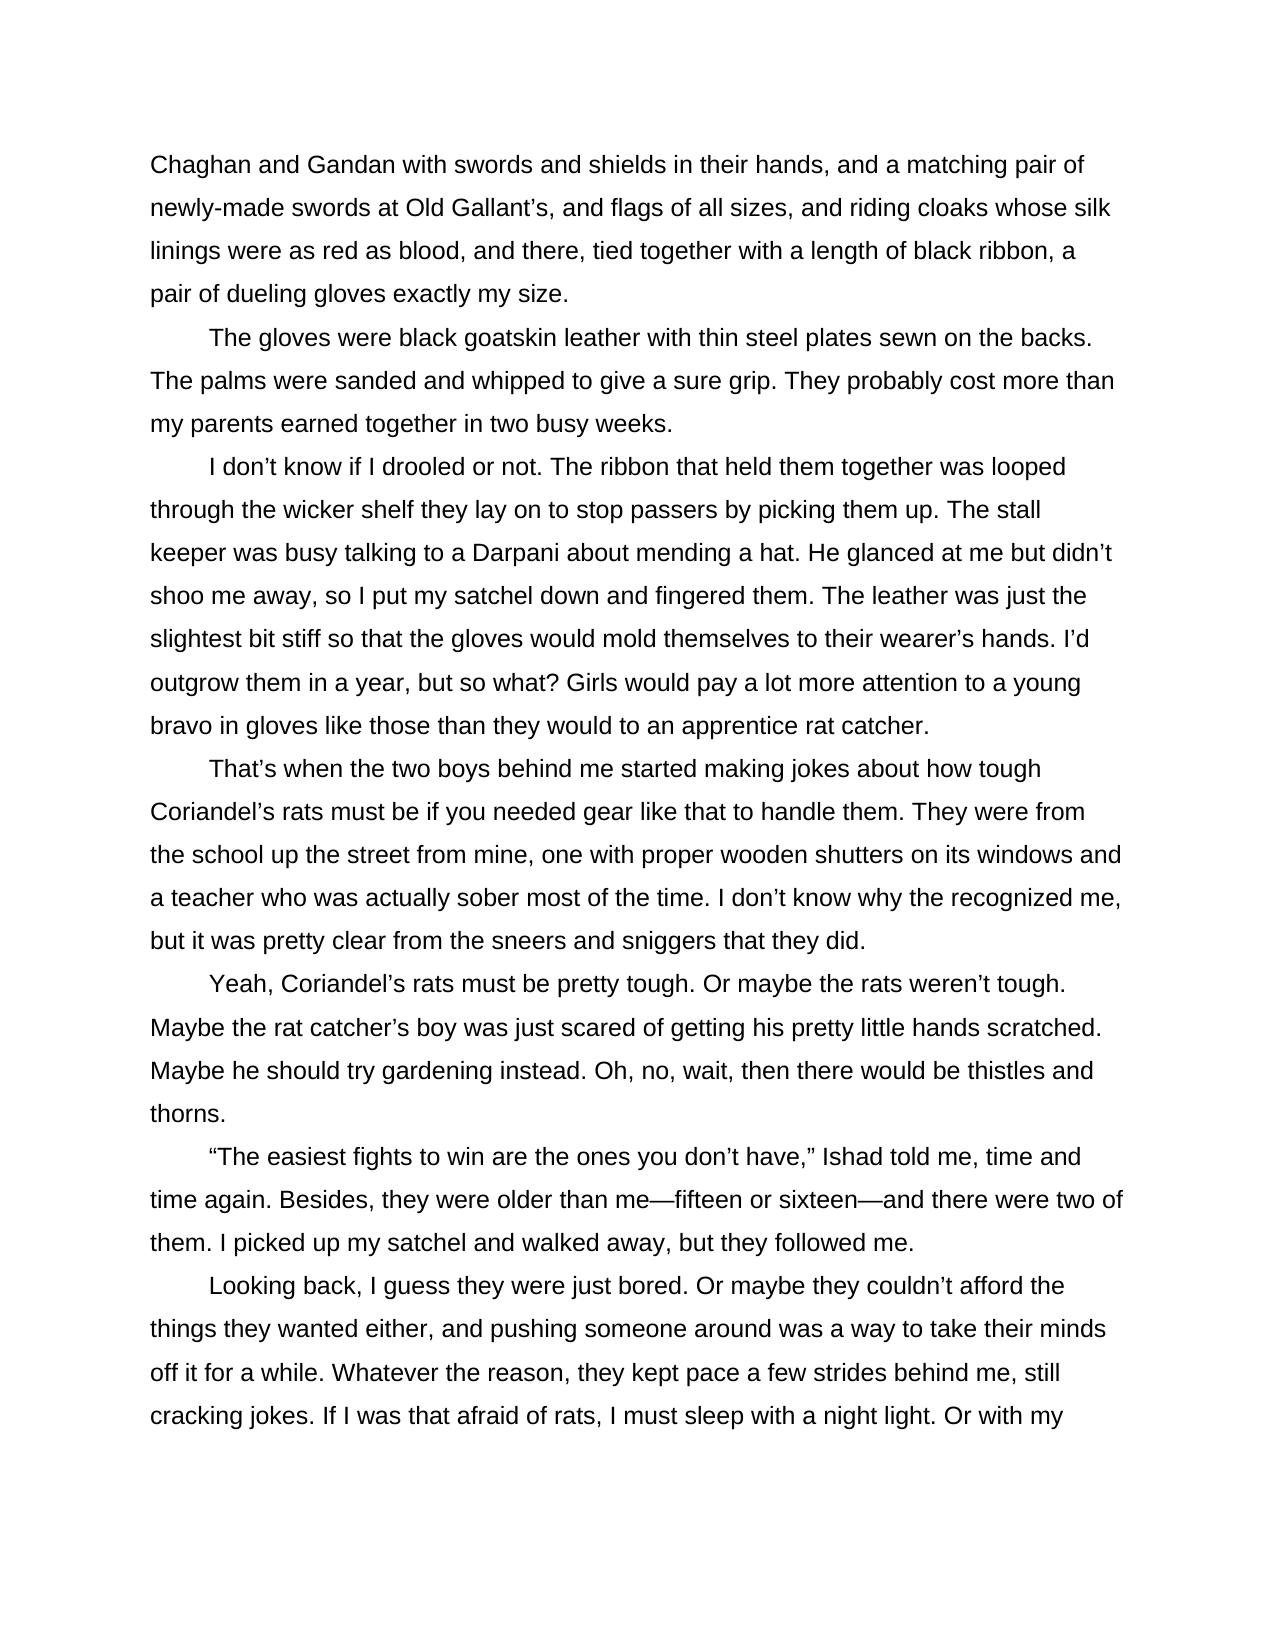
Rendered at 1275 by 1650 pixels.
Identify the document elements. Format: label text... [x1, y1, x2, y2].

text The gloves were black goatskin leather with thin steel plates sewn on the backs. The palms were sanded and whipped to give a sure grip. They probably cost more than my parents earned together in two busy weeks. [150, 322, 1125, 437]
text That’s when the two boys behind me started making jokes about how tough Coriandel’s rats must be if you needed gear like that to handle them. They were from the school up the street from mine, one with proper wooden shutters on its windows and a teacher who was actually sober most of the time. I don’t know why the recognized me, but it was pretty clear from the sneers and sniggers that they did. [150, 754, 1125, 955]
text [150, 150, 1125, 308]
text Yeah, Coriandel’s rats must be pretty tough. Or maybe the rats weren’t tough. Maybe the rat catcher’s boy was just scared of getting his pretty little hands scratched. Maybe he should try gardening instead. Oh, no, wait, then there would be thistles and thorns. [150, 969, 1125, 1127]
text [150, 1271, 1125, 1429]
text I don’t know if I drooled or not. The ribbon that held them together was looped through the wicker shelf they lay on to stop passers by picking them up. The stall keeper was busy talking to a Darpani about mending a hat. He glanced at me but didn’t shoo me away, so I put my satchel down and fingered them. The leather was just the slightest bit stiff so that the gloves would mold themselves to their wearer’s hands. I’d outgrow them in a year, but so what? Girls would pay a lot more attention to a young bravo in gloves like those than they would to an apprentice rat catcher. [150, 452, 1125, 739]
text “The easiest fights to win are the ones you don’t have,” Ishad told me, time and time again. Besides, they were older than me—fifteen or sixteen—and there were two of them. I picked up my satchel and walked away, but they followed me. [150, 1142, 1125, 1257]
